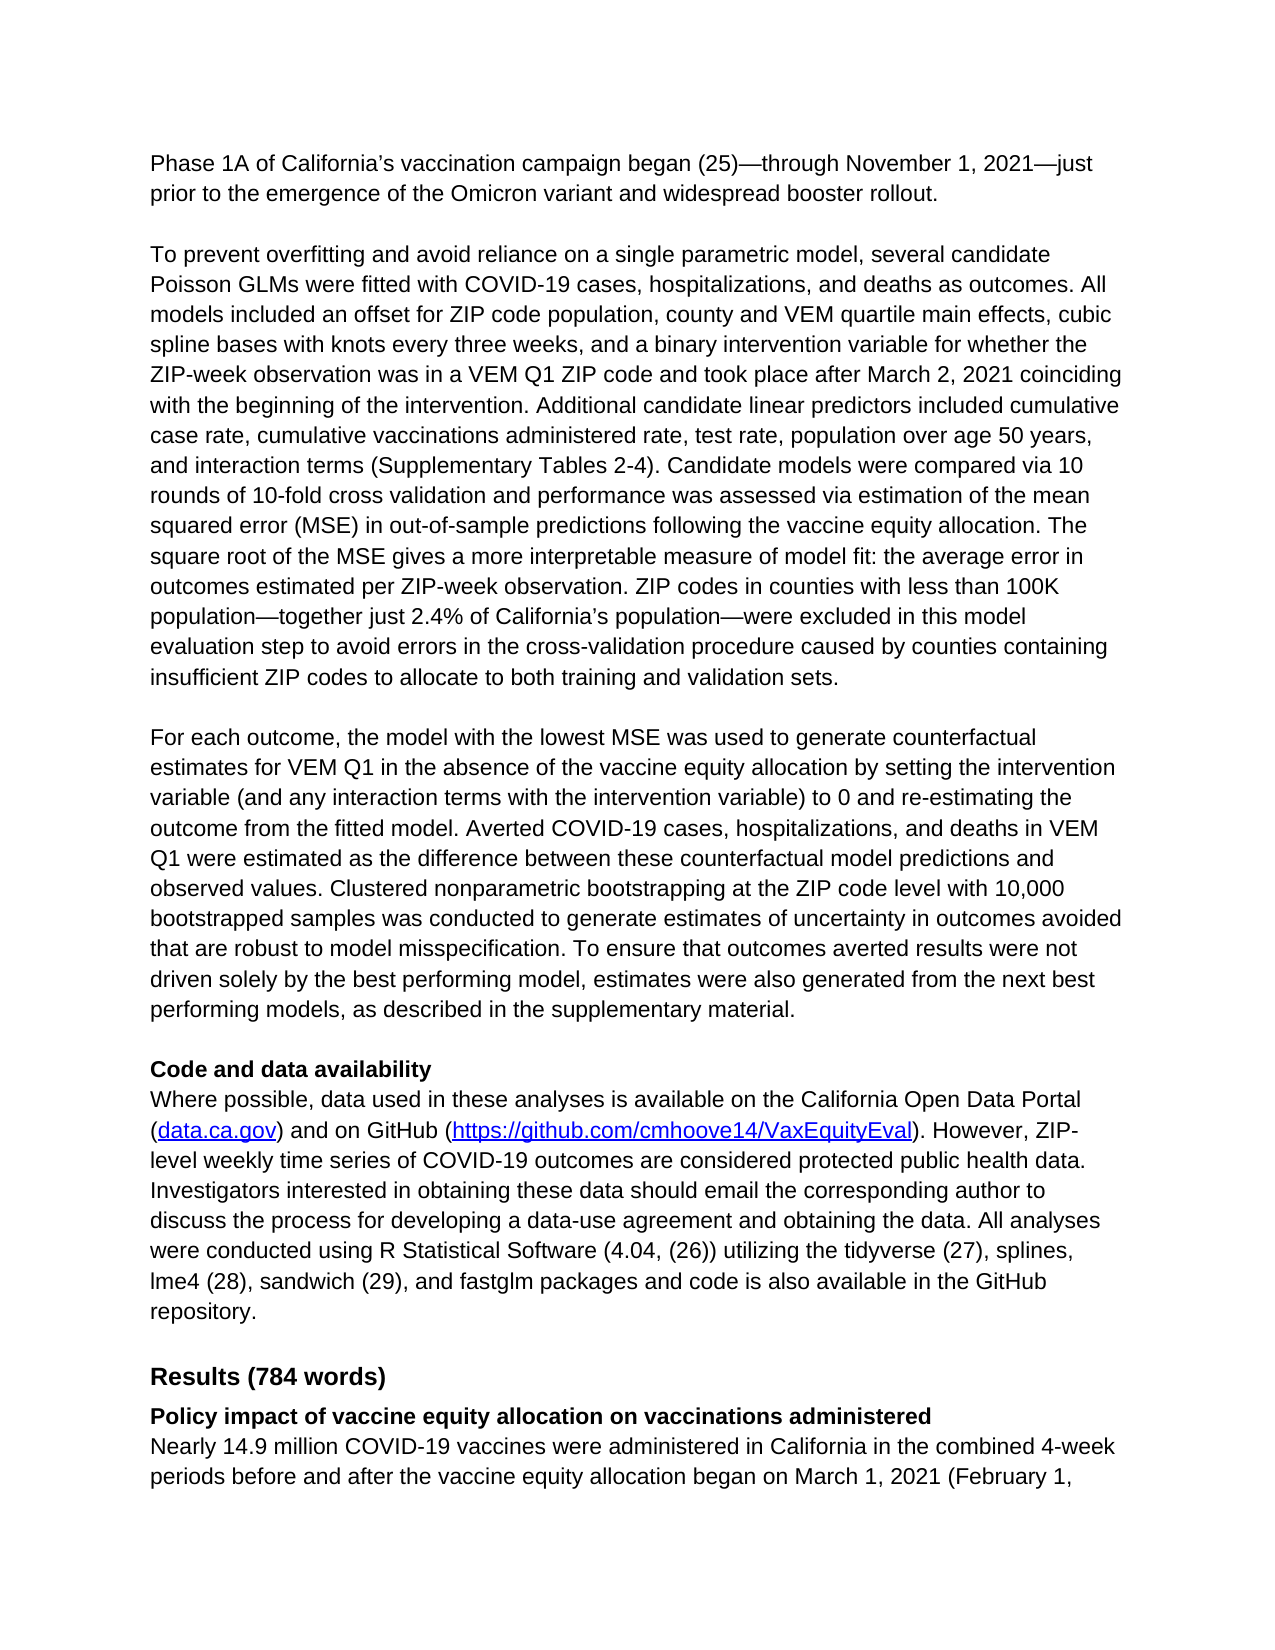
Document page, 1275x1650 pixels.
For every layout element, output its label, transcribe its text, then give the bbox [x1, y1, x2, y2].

subtitle Results (784 words) [150, 1361, 1125, 1390]
subtitle Code and data availability [150, 1056, 1125, 1083]
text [150, 150, 1125, 207]
subtitle Policy impact of vaccine equity allocation on vaccinations administered [150, 1403, 1125, 1429]
text For each outcome, the model with the lowest MSE was used to generate counterfactual estimates for VEM Q1 in the absence of the vaccine equity allocation by setting the intervention variable (and any interaction terms with the intervention variable) to 0 and re-estimating the outcome from the fitted model. Averted COVID-19 cases, hospitalizations, and deaths in VEM Q1 were estimated as the difference between these counterfactual model predictions and observed values. Clustered nonparametric bootstrapping at the ZIP code level with 10,000 bootstrapped samples was conducted to generate estimates of uncertainty in outcomes avoided that are robust to model misspecification. To ensure that outcomes averted results were not driven solely by the best performing model, estimates were also generated from the next best performing models, as described in the supplementary material. [150, 724, 1125, 1022]
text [150, 1433, 1125, 1489]
text To prevent overfitting and avoid reliance on a single parametric model, several candidate Poisson GLMs were fitted with COVID-19 cases, hospitalizations, and deaths as outcomes. All models included an offset for ZIP code population, county and VEM quartile main effects, cubic spline bases with knots every three weeks, and a binary intervention variable for whether the ZIP-week observation was in a VEM Q1 ZIP code and took place after March 2, 2021 coinciding with the beginning of the intervention. Additional candidate linear predictors included cumulative case rate, cumulative vaccinations administered rate, test rate, population over age 50 years, and interaction terms (Supplementary Tables 2-4). Candidate models were compared via 10 rounds of 10-fold cross validation and performance was assessed via estimation of the mean squared error (MSE) in out-of-sample predictions following the vaccine equity allocation. The square root of the MSE gives a more interpretable measure of model fit: the average error in outcomes estimated per ZIP-week observation. ZIP codes in counties with less than 100K population—together just 2.4% of California’s population—were excluded in this model evaluation step to avoid errors in the cross-validation procedure caused by counties containing insufficient ZIP codes to allocate to both training and validation sets. [150, 241, 1125, 690]
text Where possible, data used in these analyses is available on the California Open Data Portal (data.ca.gov) and on GitHub (https://github.com/cmhoove14/VaxEquityEval). However, ZIP-level weekly time series of COVID-19 outcomes are considered protected public health data. Investigators interested in obtaining these data should email the corresponding author to discuss the process for developing a data-use agreement and obtaining the data. All analyses were conducted using R Statistical Software (4.04, (26)) utilizing the tidyverse (27), splines, lme4 (28), sandwich (29), and fastglm packages and code is also available in the GitHub repository. [150, 1086, 1125, 1324]
